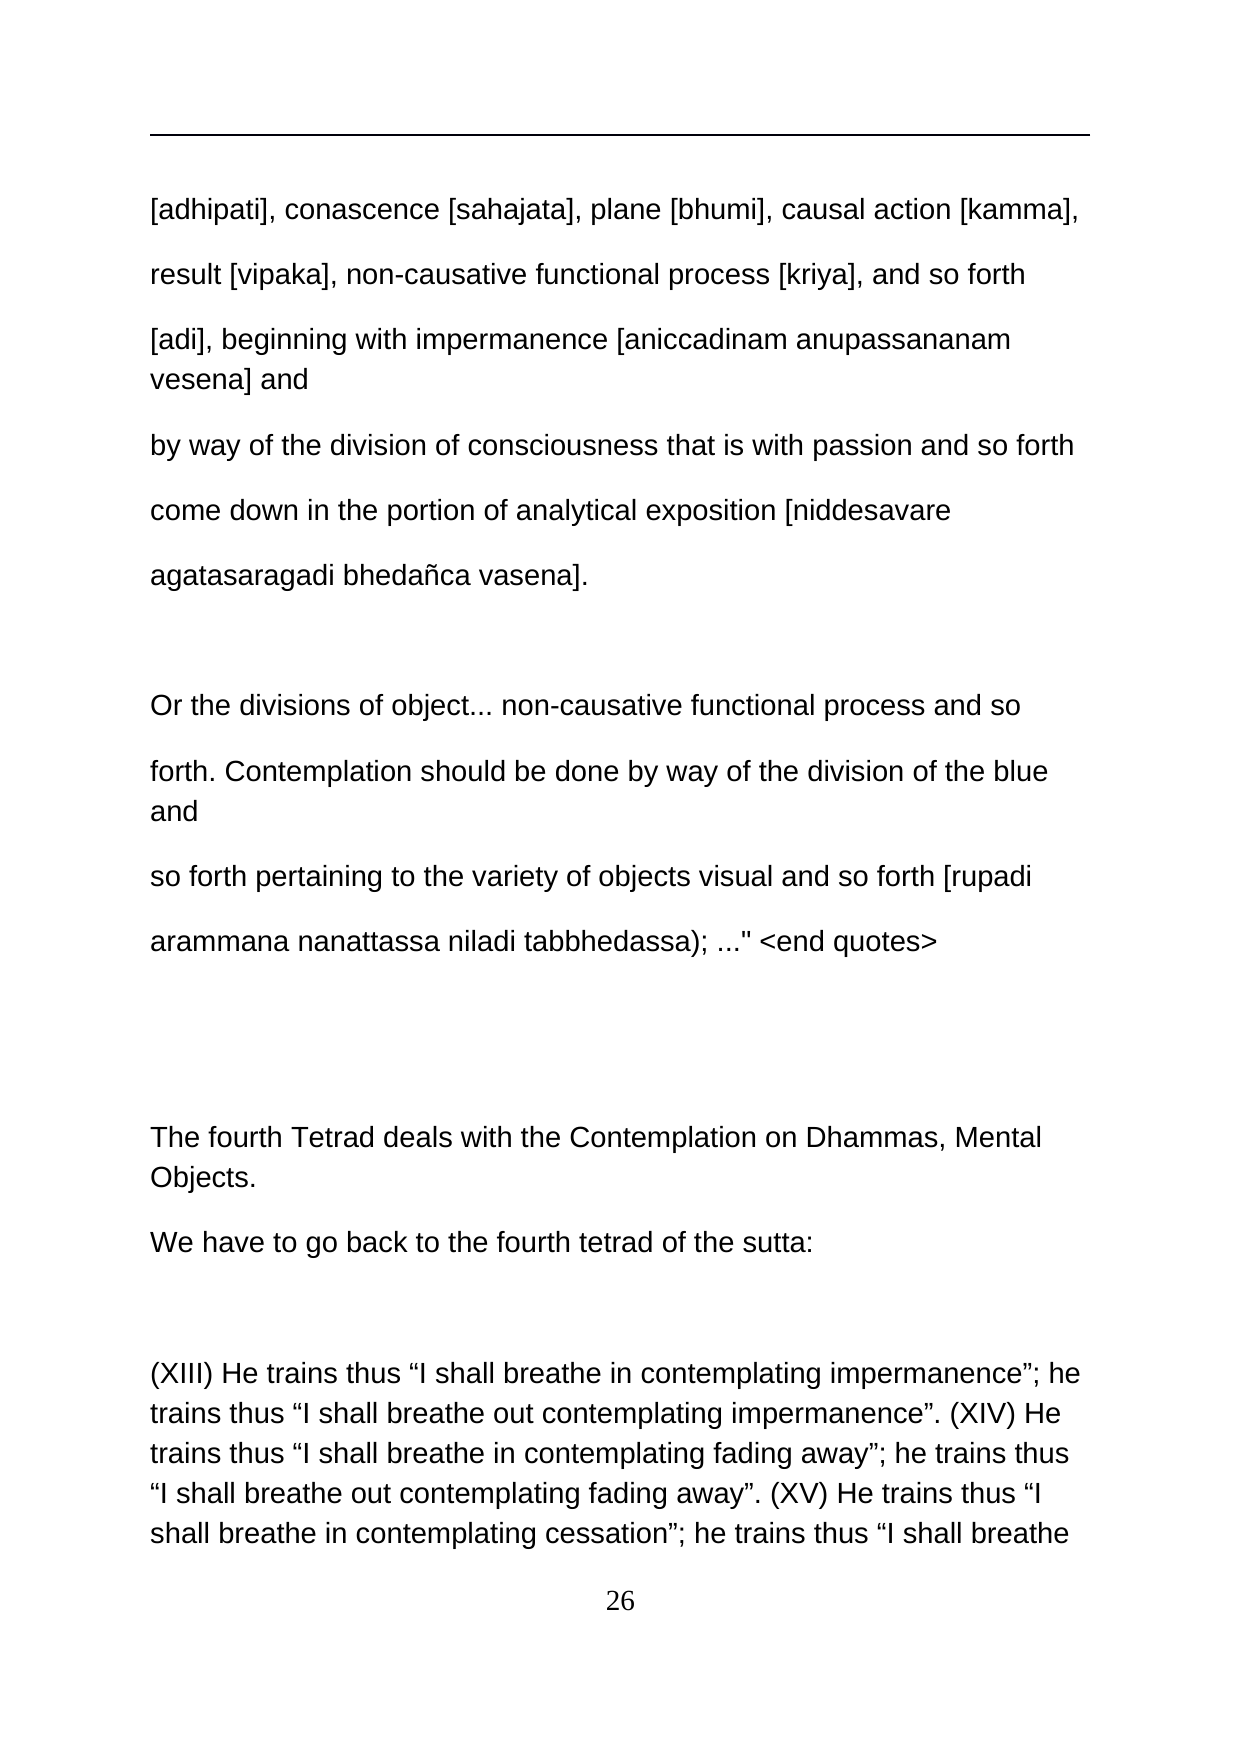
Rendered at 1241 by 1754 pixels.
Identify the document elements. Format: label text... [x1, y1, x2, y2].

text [150, 1356, 1090, 1550]
text forth. Contemplation should be done by way of the division of the blue and [150, 754, 1090, 827]
text We have to go back to the fourth tetrad of the sutta: [150, 1225, 1090, 1259]
text [adhipati], conascence [sahajata], plane [bhumi], causal action [kamma], [150, 192, 1090, 225]
text The fourth Tetrad deals with the Contemplation on Dhammas, Mental Objects. [150, 1120, 1090, 1194]
text so forth pertaining to the variety of objects visual and so forth [rupadi [150, 859, 1090, 893]
text come down in the portion of analytical exposition [niddesavare [150, 493, 1090, 526]
text result [vipaka], non-causative functional process [kriya], and so forth [150, 257, 1090, 291]
text [adi], beginning with impermanence [aniccadinam anupassananam vesena] and [150, 322, 1090, 396]
text by way of the division of consciousness that is with passion and so forth [150, 428, 1090, 461]
text Or the divisions of object... non-causative functional process and so [150, 688, 1090, 722]
text arammana nanattassa niladi tabbhedassa); ..." <end quotes> [150, 924, 1090, 958]
text agatasaragadi bhedañca vasena]. [150, 558, 1090, 592]
